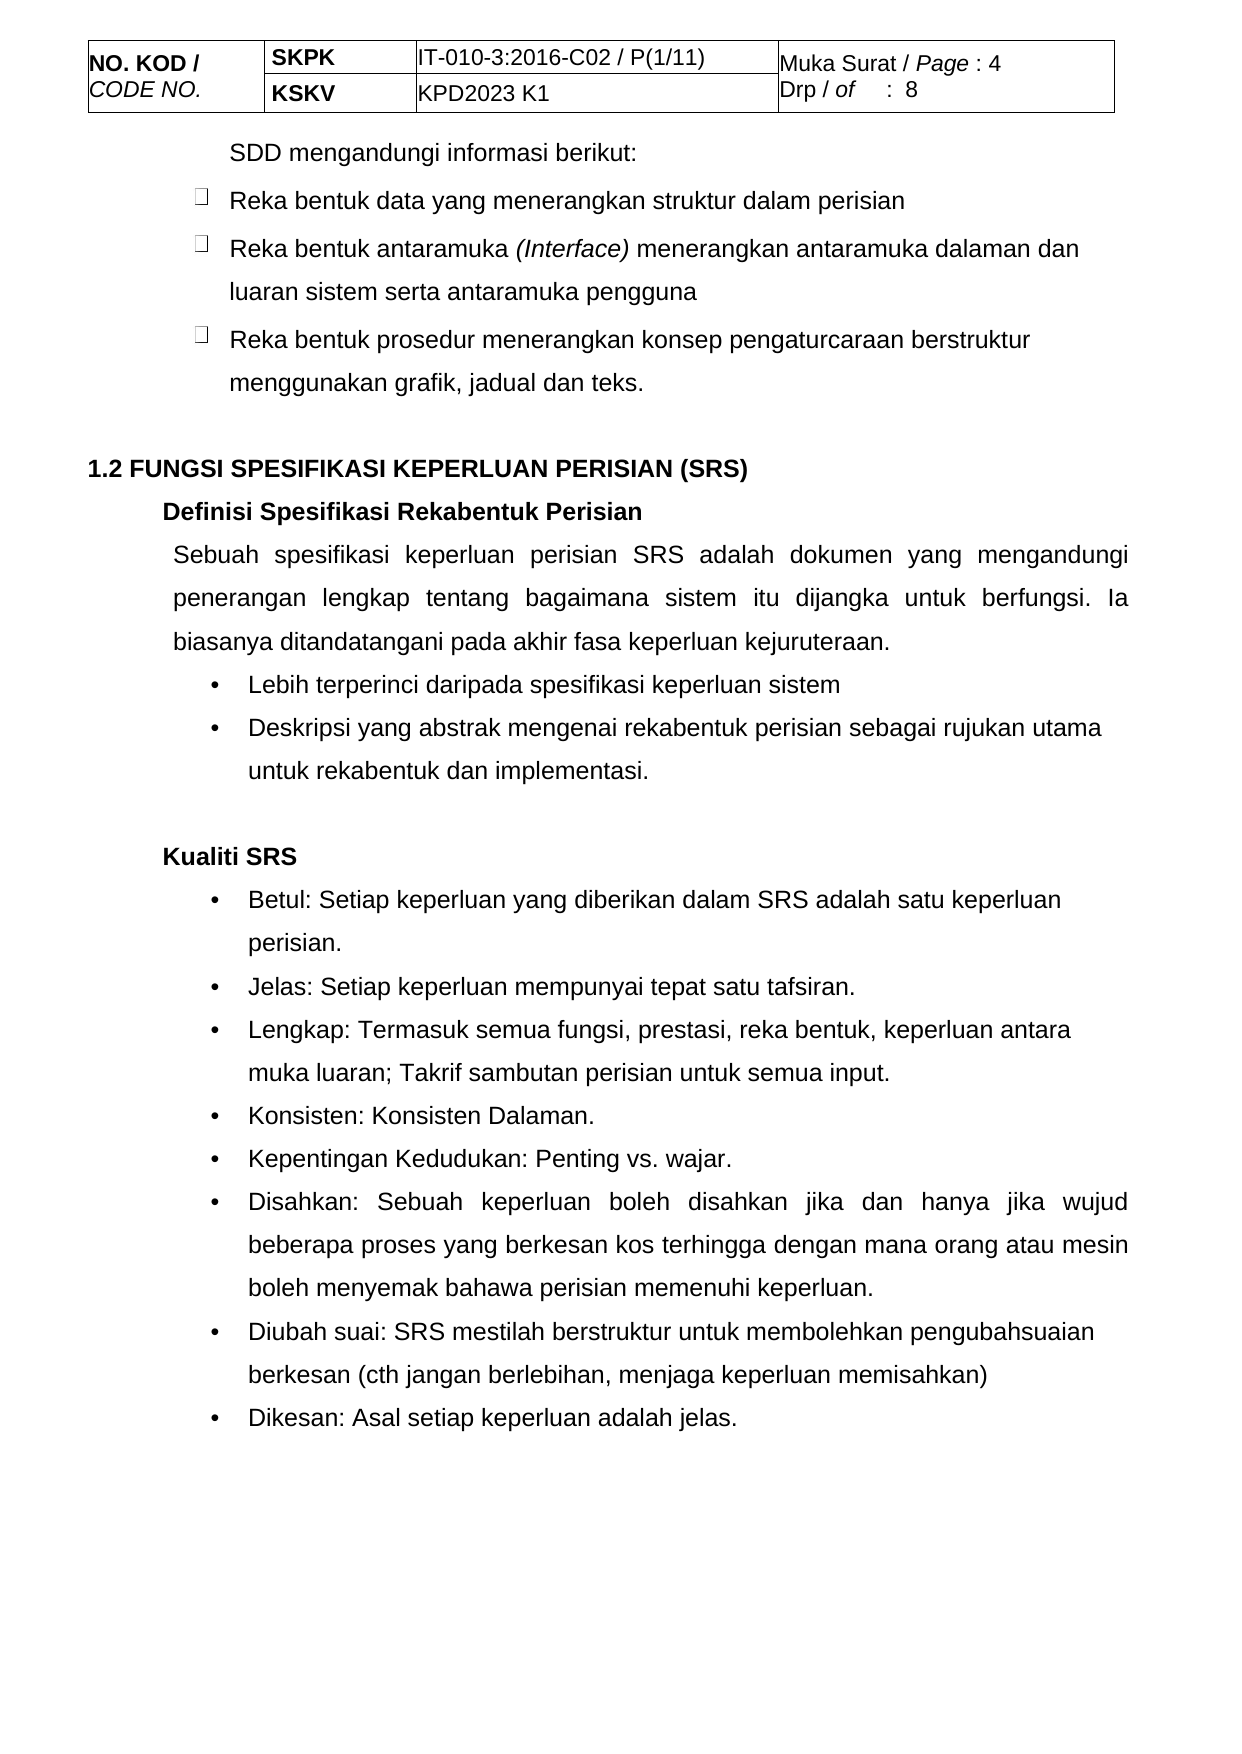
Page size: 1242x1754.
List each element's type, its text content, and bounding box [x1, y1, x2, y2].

list Disahkan: Sebuah keperluan boleh disahkan jika dan hanya jika wujud beberapa proses yang berkesan kos terhingga dengan mana orang atau mesin boleh menyemak bahawa perisian memenuhi keperluan. [210, 1187, 1130, 1302]
list Dikesan: Asal setiap keperluan adalah jelas. [210, 1403, 1149, 1431]
text Reka bentuk antaramuka (Interface) menerangkan antaramuka dalaman dan luaran sistem serta antaramuka pengguna [192, 229, 1103, 306]
text Kualiti SRS [87, 842, 1149, 871]
list Lebih terperinci daripada spesifikasi keperluan sistem [210, 669, 1149, 698]
list Konsisten: Konsisten Dalaman. [210, 1101, 1149, 1129]
picture [191, 320, 230, 348]
list Betul: Setiap keperluan yang diberikan dalam SRS adalah satu keperluan perisian. [210, 885, 1086, 957]
text Definisi Spesifikasi Rekabentuk Perisian [87, 497, 1149, 526]
list Kepentingan Kedudukan: Penting vs. wajar. [210, 1144, 1149, 1173]
text Reka bentuk data yang menerangkan struktur dalam perisian [192, 181, 1149, 214]
text 1.2 FUNGSI SPESIFIKASI KEPERLUAN PERISIAN (SRS) [87, 454, 1149, 483]
list Diubah suai: SRS mestilah berstruktur untuk membolehkan pengubahsuaian berkesan (cth jangan berlebihan, menjaga keperluan memisahkan) [210, 1316, 1120, 1388]
text SDD mengandungi informasi berikut: [229, 138, 1120, 167]
text Reka bentuk prosedur menerangkan konsep pengaturcaraan berstruktur menggunakan grafik, jadual dan teks. [192, 320, 1053, 396]
text Sebuah spesifikasi keperluan perisian SRS adalah dokumen yang mengandungi penerangan lengkap tentang bagaimana sistem itu dijangka untuk berfungsi. Ia biasanya ditandatangani pada akhir fasa keperluan kejuruteraan. [173, 540, 1130, 655]
list Lengkap: Termasuk semua fungsi, prestasi, reka bentuk, keperluan antara muka luaran; Takrif sambutan perisian untuk semua input. [210, 1014, 1095, 1086]
list Jelas: Setiap keperluan mempunyai tepat satu tafsiran. [210, 971, 1149, 1000]
list Deskripsi yang abstrak mengenai rekabentuk perisian sebagai rujukan utama untuk rekabentuk dan implementasi. [210, 713, 1126, 784]
picture [191, 228, 230, 257]
picture [191, 181, 230, 210]
